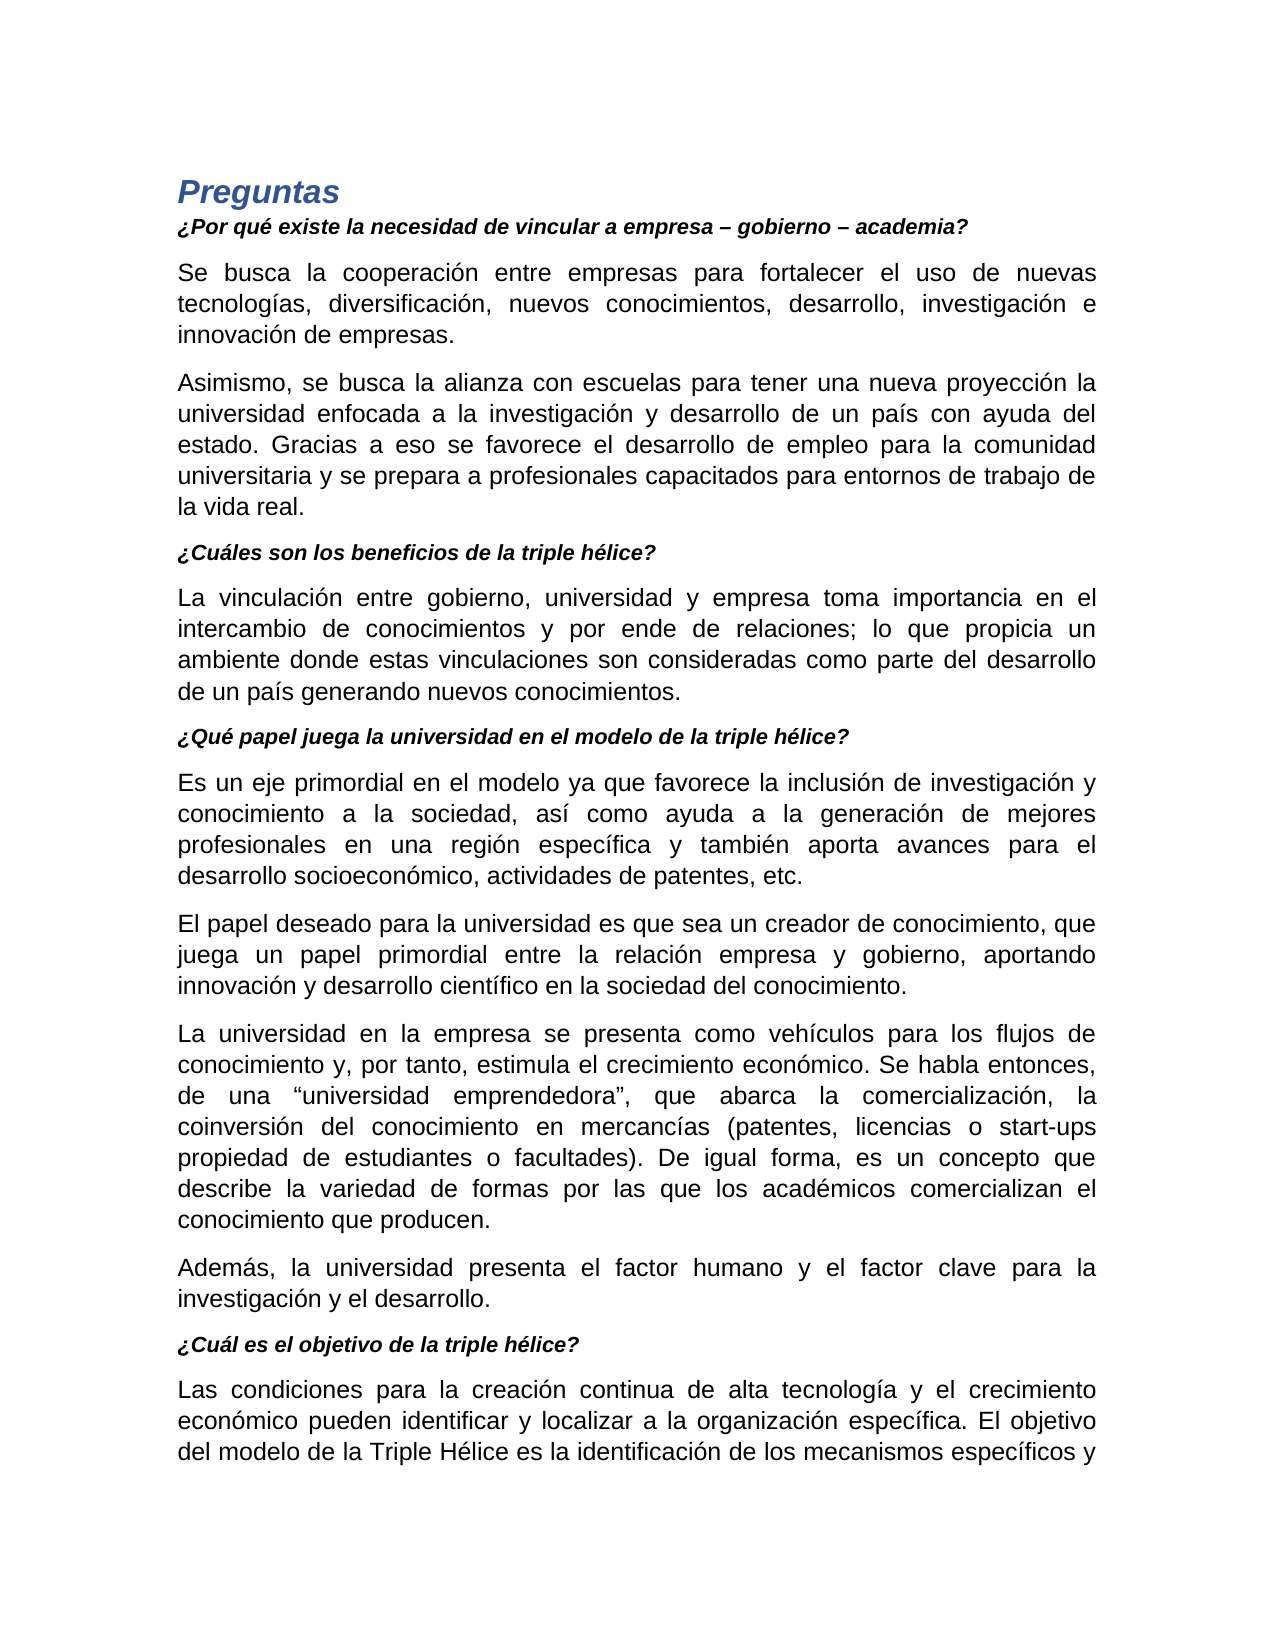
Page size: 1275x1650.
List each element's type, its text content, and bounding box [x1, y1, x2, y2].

text ¿Por qué existe la necesidad de vincular a empresa – gobierno – academia? [177, 214, 1098, 239]
text Se busca la cooperación entre empresas para fortalecer el uso de nuevas tecnologías, diversificación, nuevos conocimientos, desarrollo, investigación e innovación de empresas. [177, 258, 1098, 349]
text ¿Qué papel juega la universidad en el modelo de la triple hélice? [177, 724, 1098, 749]
text El papel deseado para la universidad es que sea un creador de conocimiento, que juega un papel primordial entre la relación empresa y gobierno, aportando innovación y desarrollo científico en la sociedad del conocimiento. [177, 909, 1098, 1000]
text ¿Cuál es el objetivo de la triple hélice? [177, 1331, 1098, 1357]
text La vinculación entre gobierno, universidad y empresa toma importancia en el intercambio de conocimientos y por ende de relaciones; lo que propicia un ambiente donde estas vinculaciones son consideradas como parte del desarrollo de un país generando nuevos conocimientos. [177, 583, 1098, 705]
text ¿Cuáles son los beneficios de la triple hélice? [177, 539, 1098, 565]
text La universidad en la empresa se presenta como vehículos para los flujos de conocimiento y, por tanto, estimula el crecimiento económico. Se habla entonces, de una “universidad emprendedora”, que abarca la comercialización, la coinversión del conocimiento en mercancías (patentes, licencias o start-ups propiedad de estudiantes o facultades). De igual forma, es un concepto que describe la variedad de formas por las que los académicos comercializan el conocimiento que producen. [177, 1019, 1098, 1234]
text Además, la universidad presenta el factor humano y el factor clave para la investigación y el desarrollo. [177, 1253, 1098, 1312]
text Asimismo, se busca la alianza con escuelas para tener una nueva proyección la universidad enfocada a la investigación y desarrollo de un país con ayuda del estado. Gracias a eso se favorece el desarrollo de empleo para la comunidad universitaria y se prepara a profesionales capacitados para entornos de trabajo de la vida real. [177, 368, 1098, 521]
subtitle Preguntas [177, 173, 1098, 211]
text Es un eje primordial en el modelo ya que favorece la inclusión de investigación y conocimiento a la sociedad, así como ayuda a la generación de mejores profesionales en una región específica y también aporta avances para el desarrollo socioeconómico, actividades de patentes, etc. [177, 768, 1098, 890]
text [177, 1375, 1098, 1466]
